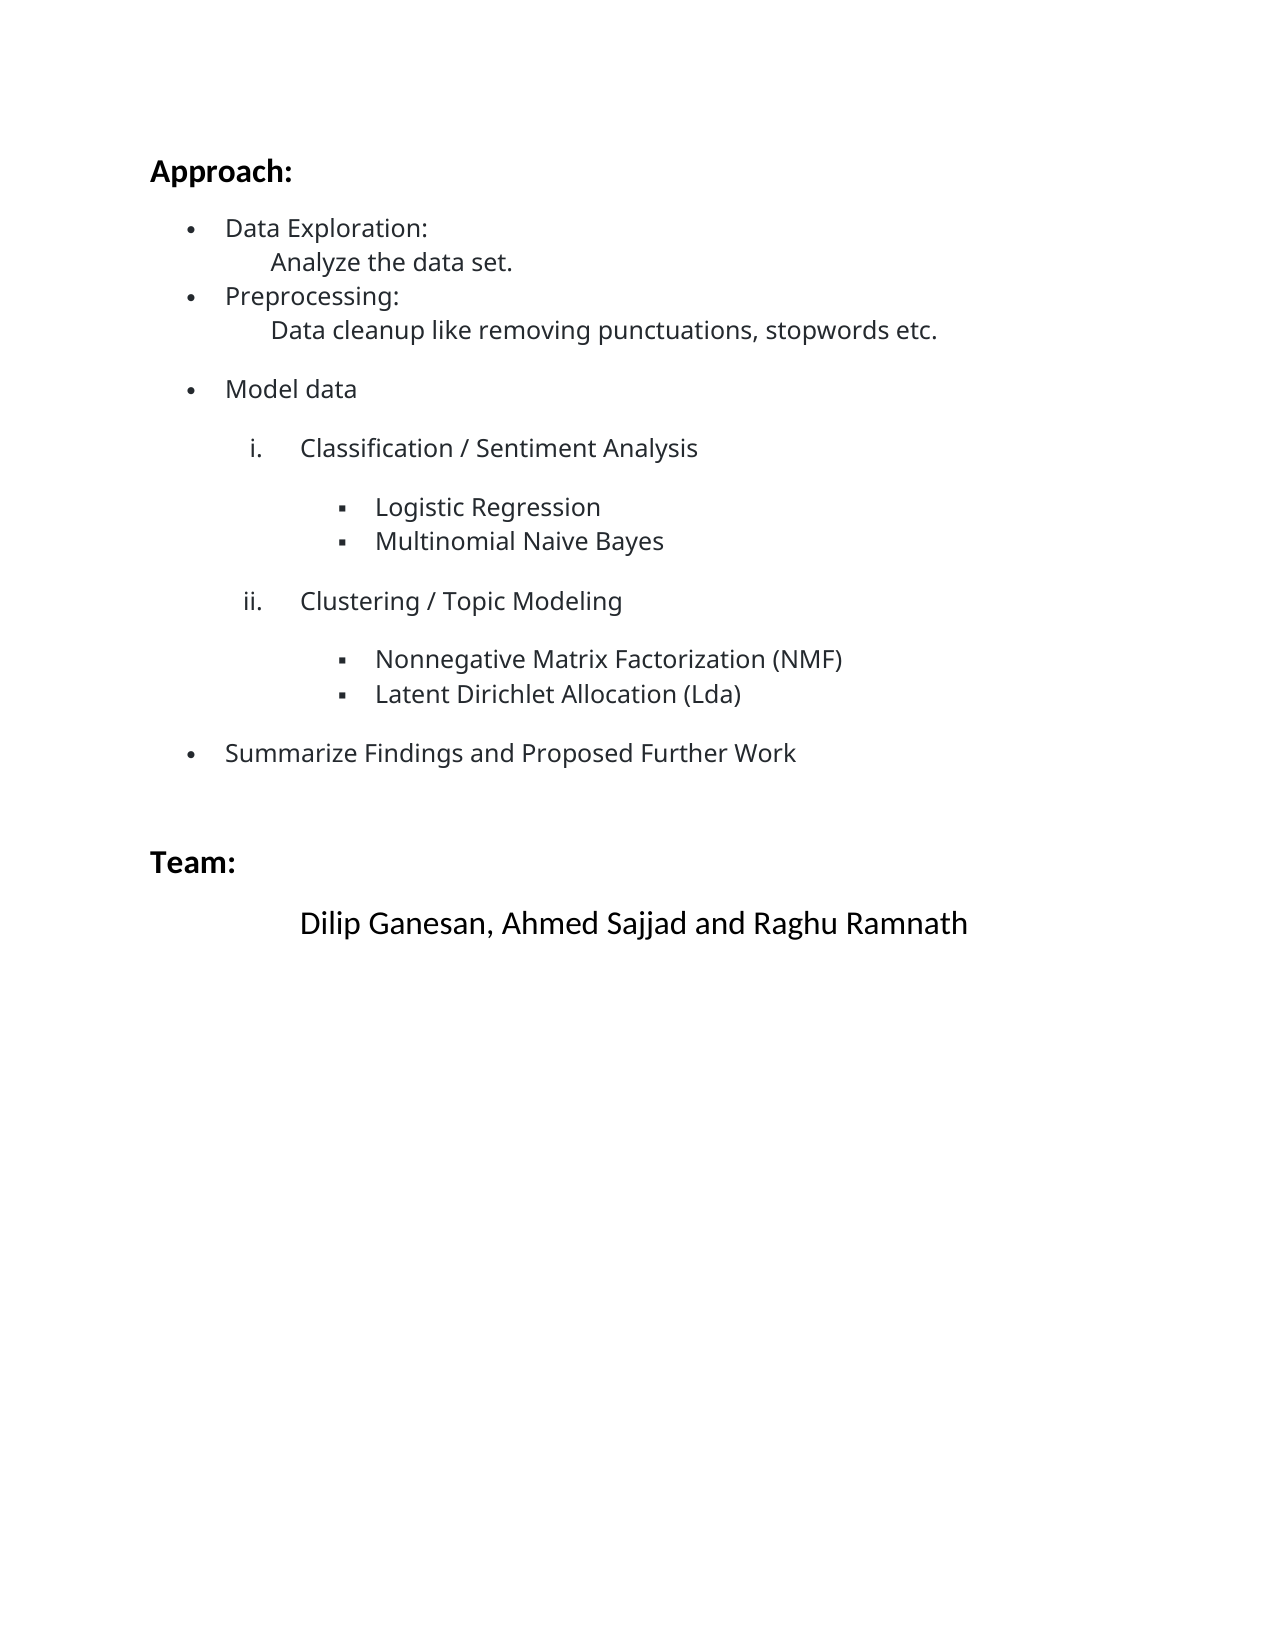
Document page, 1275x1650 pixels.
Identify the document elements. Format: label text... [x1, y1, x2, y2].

list Multinomial Naive Bayes [337, 524, 1125, 558]
text Dilip Ganesan, Ahmed Sajjad and Raghu Ramnath [150, 902, 1125, 943]
list Classification / Sentiment Analysis [262, 431, 1125, 465]
text Approach: [150, 150, 1125, 191]
list Clustering / Topic Modeling [262, 583, 1125, 617]
text Analyze the data set. [225, 245, 1125, 279]
list Model data [187, 372, 1125, 406]
list Latent Dirichlet Allocation (Lda) [337, 676, 1125, 710]
list Nonnegative Matrix Factorization (NMF) [337, 642, 1125, 676]
list Preprocessing: [187, 279, 1125, 313]
list Data Exploration: [187, 211, 1125, 245]
list Summarize Findings and Proposed Further Work [187, 735, 1125, 769]
list Logistic Regression [337, 490, 1125, 524]
text Team: [150, 841, 1125, 882]
text Data cleanup like removing punctuations, stopwords etc. [225, 313, 1125, 347]
